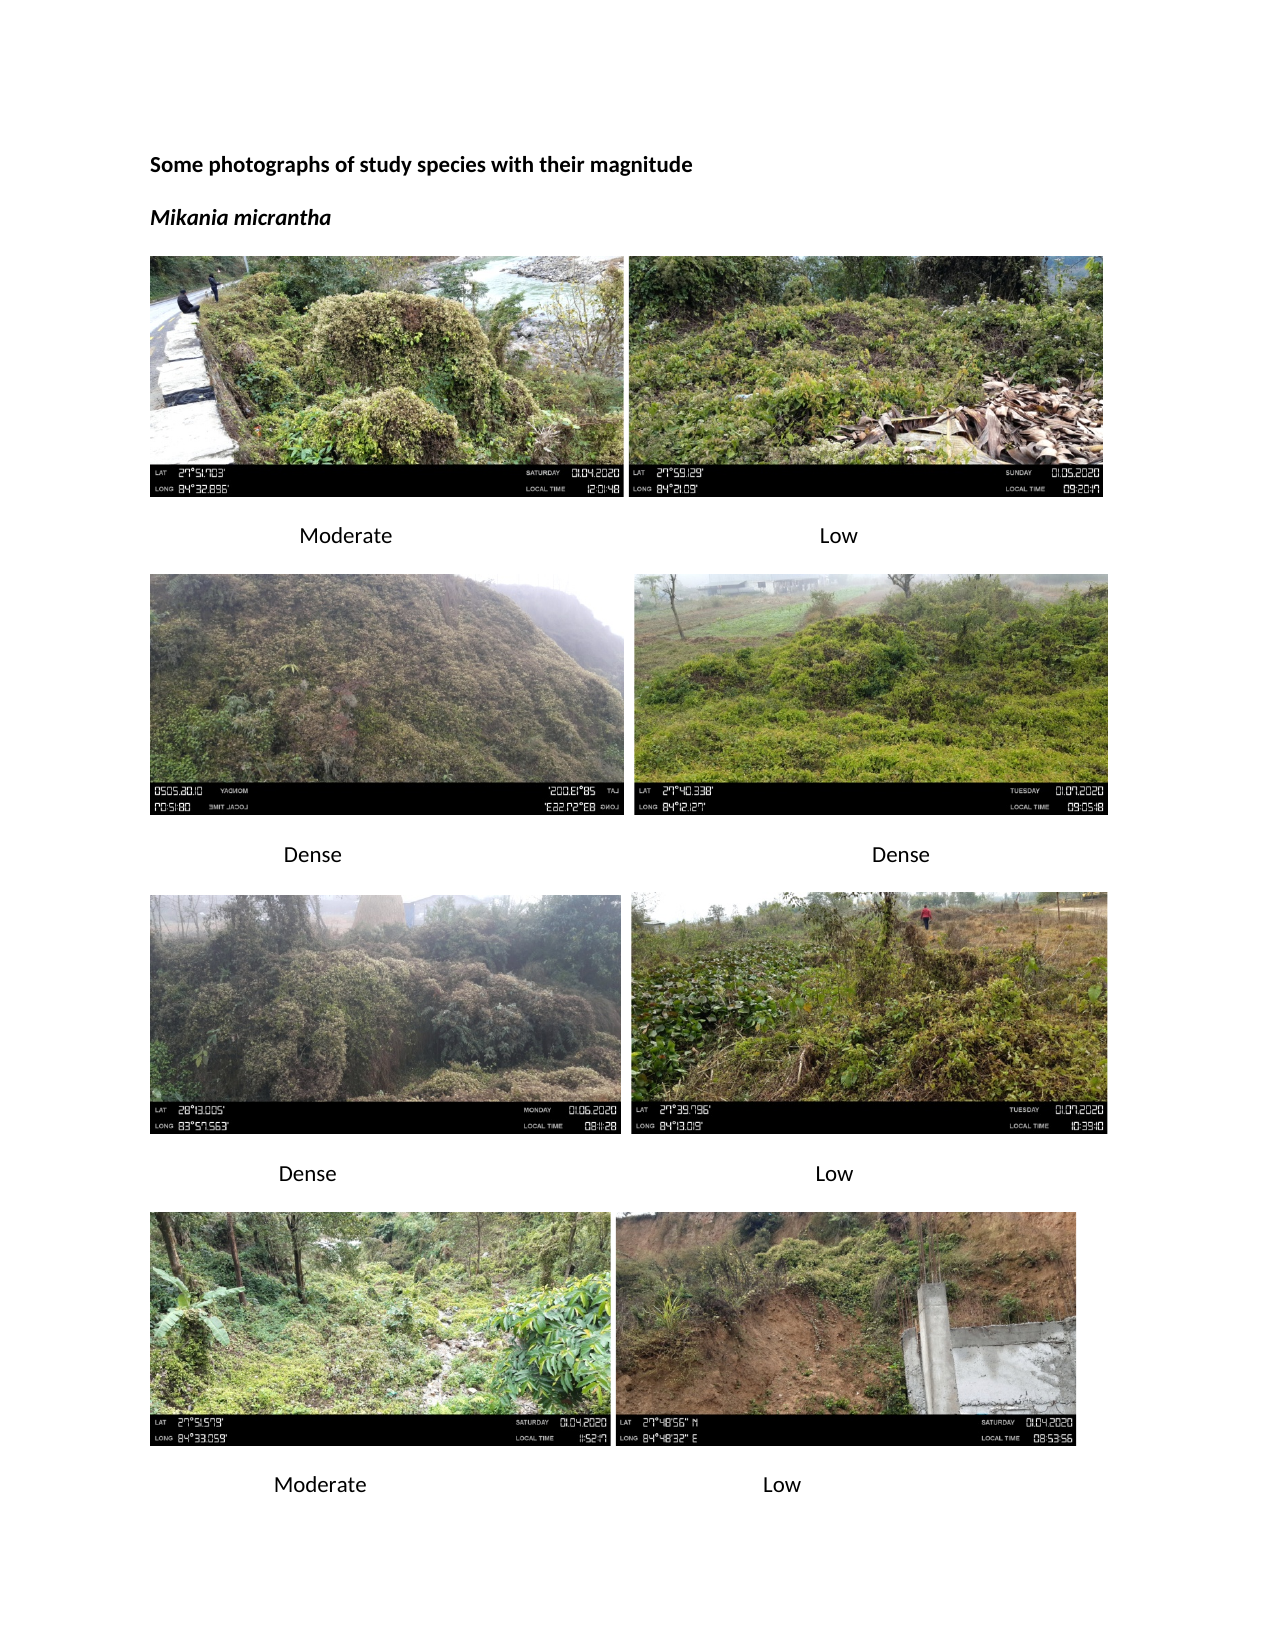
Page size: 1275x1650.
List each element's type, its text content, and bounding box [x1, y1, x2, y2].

picture [634, 574, 1108, 815]
picture [150, 895, 621, 1134]
text Some photographs of study species with their magnitude [150, 150, 1125, 178]
picture [615, 1212, 1077, 1446]
picture [628, 256, 1103, 497]
picture [150, 574, 624, 815]
picture [150, 1212, 611, 1446]
picture [631, 892, 1108, 1134]
text Dense Low [150, 1159, 1125, 1187]
picture [150, 256, 624, 497]
text Moderate Low [150, 1471, 1125, 1499]
text Mikania micrantha [150, 203, 1125, 231]
text Moderate Low [150, 521, 1125, 549]
text Dense Dense [150, 840, 1125, 868]
